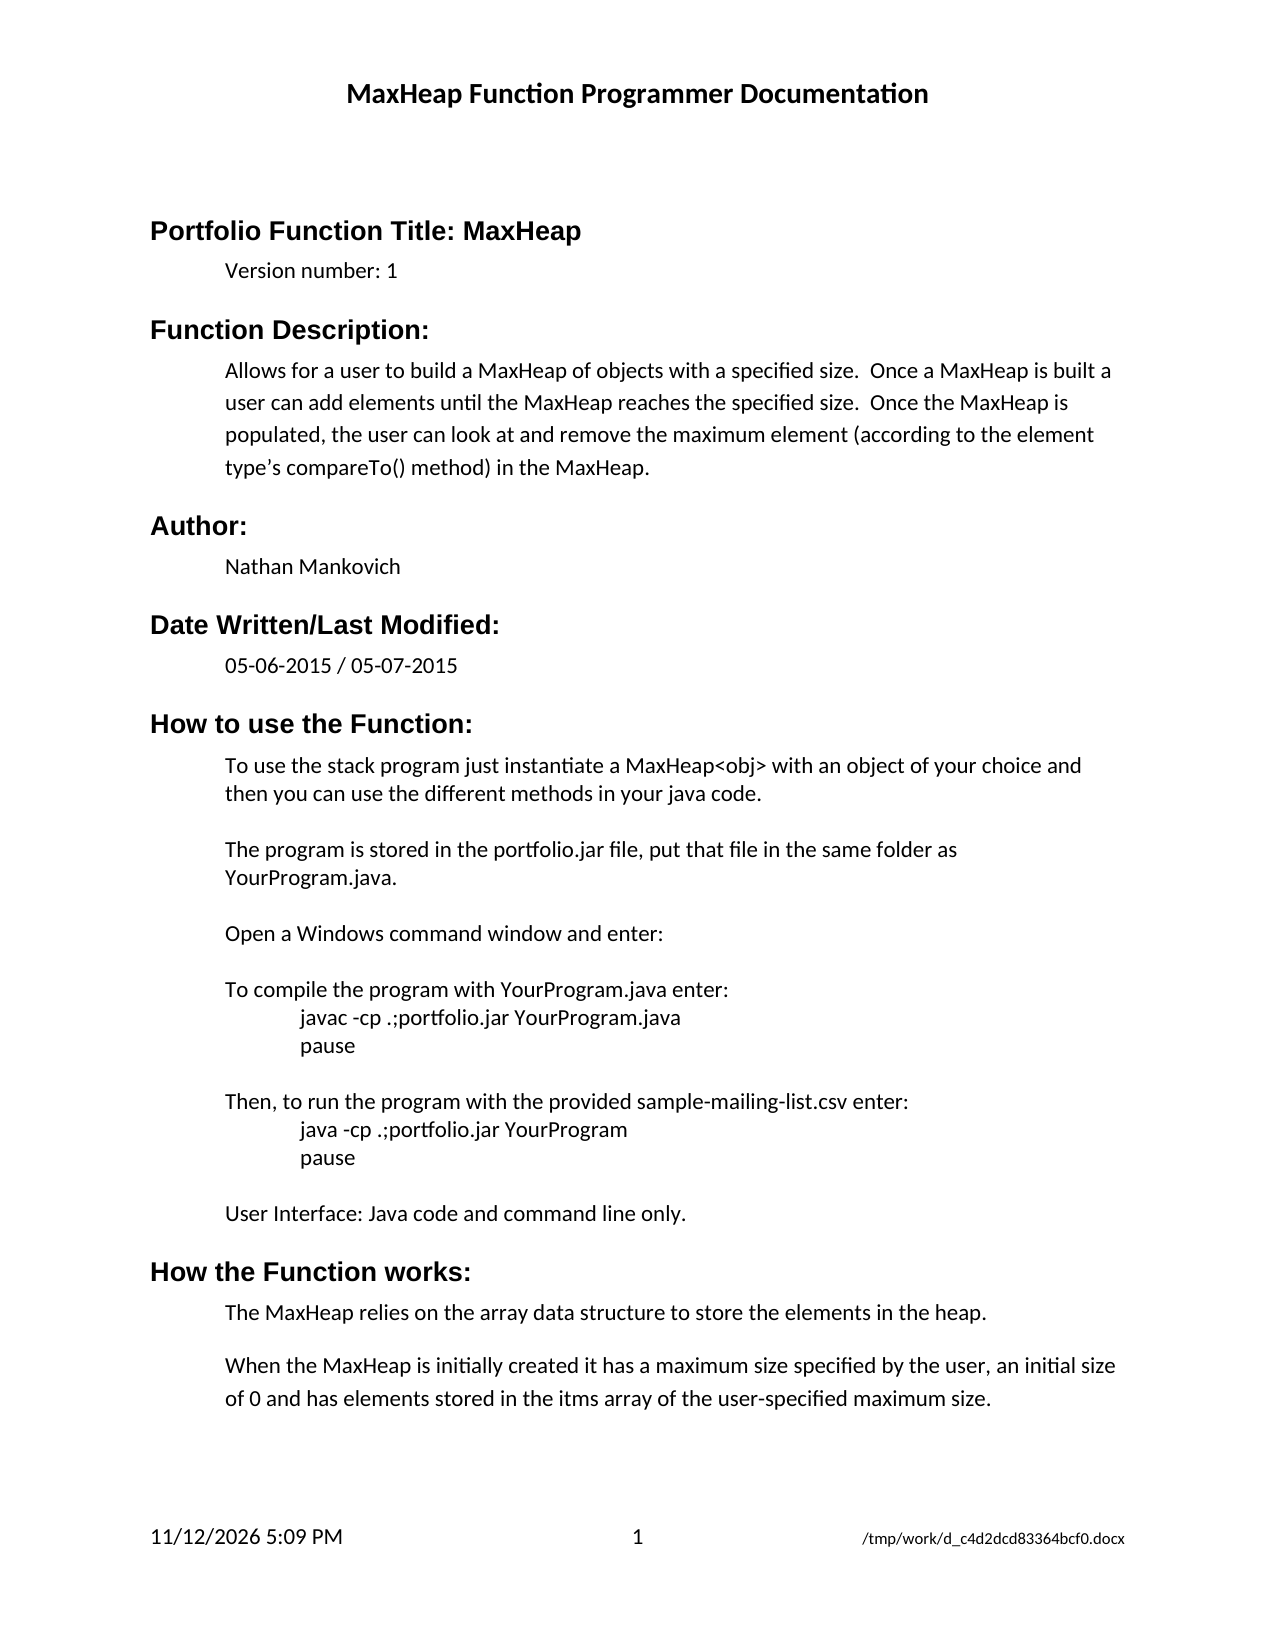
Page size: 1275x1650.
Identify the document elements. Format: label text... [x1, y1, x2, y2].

text Nathan Mankovich [225, 552, 1125, 580]
text User Interface: Java code and command line only. [225, 1199, 1125, 1227]
text java -cp .;portfolio.jar YourProgram [150, 1115, 1125, 1143]
subtitle Portfolio Function Title: MaxHeap [150, 214, 1125, 246]
text 05-06-2015 / 05-07-2015 [225, 651, 1125, 679]
subtitle Author: [150, 510, 1125, 541]
text Version number: 1 [225, 257, 1125, 285]
text The MaxHeap relies on the array data structure to store the elements in the heap. [225, 1298, 1125, 1326]
subtitle Date Written/Last Modified: [150, 609, 1125, 640]
subtitle Function Description: [150, 314, 1125, 345]
text The program is stored in the portfolio.jar file, put that file in the same folder as YourProgram.java. [225, 835, 1125, 891]
text pause [225, 1143, 1125, 1171]
text To compile the program with YourProgram.java enter: [150, 975, 1125, 1003]
subtitle How the Function works: [150, 1256, 1125, 1287]
text javac -cp .;portfolio.jar YourProgram.java [225, 1003, 1125, 1031]
text Open a Windows command window and enter: [225, 919, 1125, 947]
text Then, to run the program with the provided sample-mailing-list.csv enter: [150, 1087, 1125, 1115]
text Allows for a user to build a MaxHeap of objects with a specified size. Once a MaxHeap is built a user can add elements until the MaxHeap reaches the specified size. Once the MaxHeap is populated, the user can look at and remove the maximum element (according to the element type’s compareTo() method) in the MaxHeap. [225, 356, 1125, 481]
text When the MaxHeap is initially created it has a maximum size specified by the user, an initial size of 0 and has elements stored in the itms array of the user-specified maximum size. [225, 1351, 1125, 1412]
subtitle How to use the Function: [150, 708, 1125, 740]
text pause [225, 1031, 1125, 1059]
text To use the stack program just instantiate a MaxHeap<obj> with an object of your choice and then you can use the different methods in your java code. [225, 751, 1125, 807]
